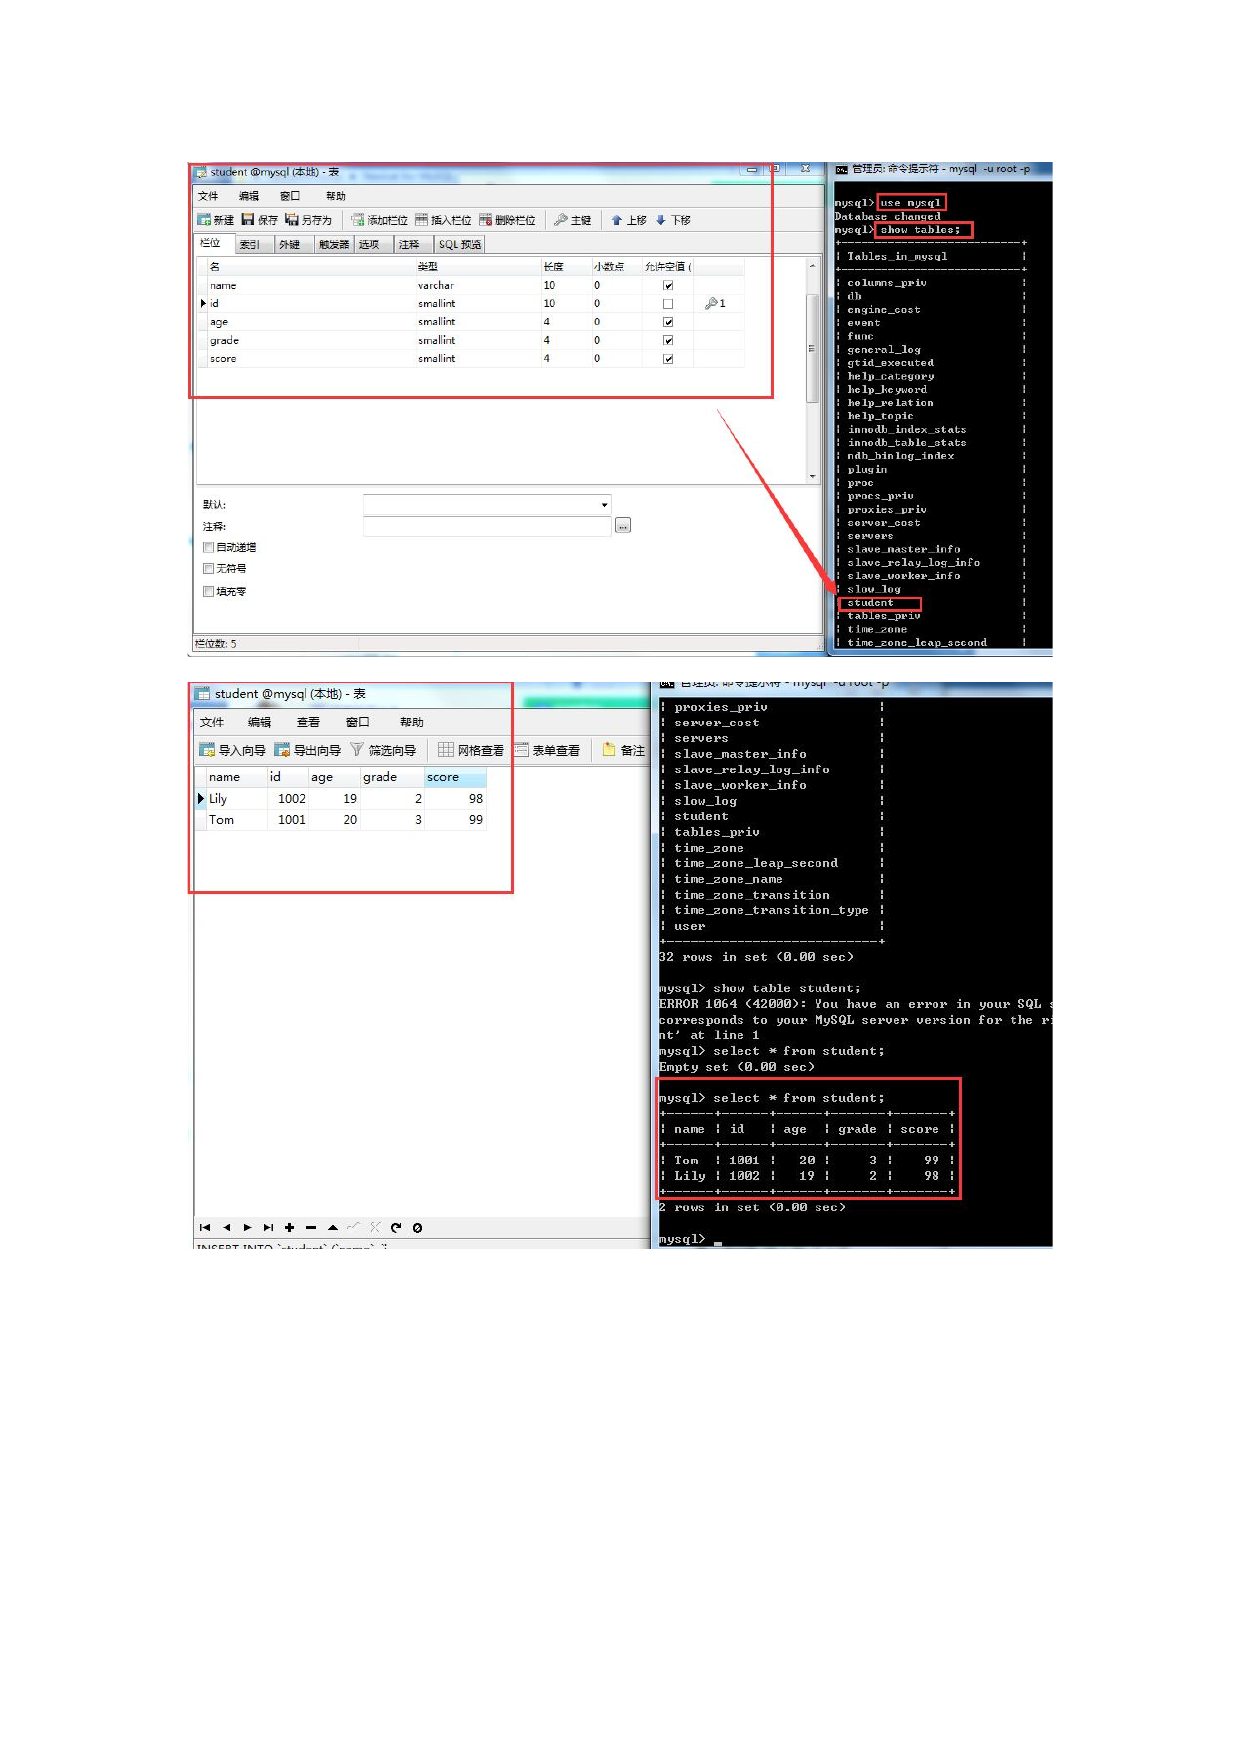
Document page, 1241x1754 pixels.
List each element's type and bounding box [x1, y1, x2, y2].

picture [187, 682, 1053, 1249]
picture [187, 162, 1053, 657]
